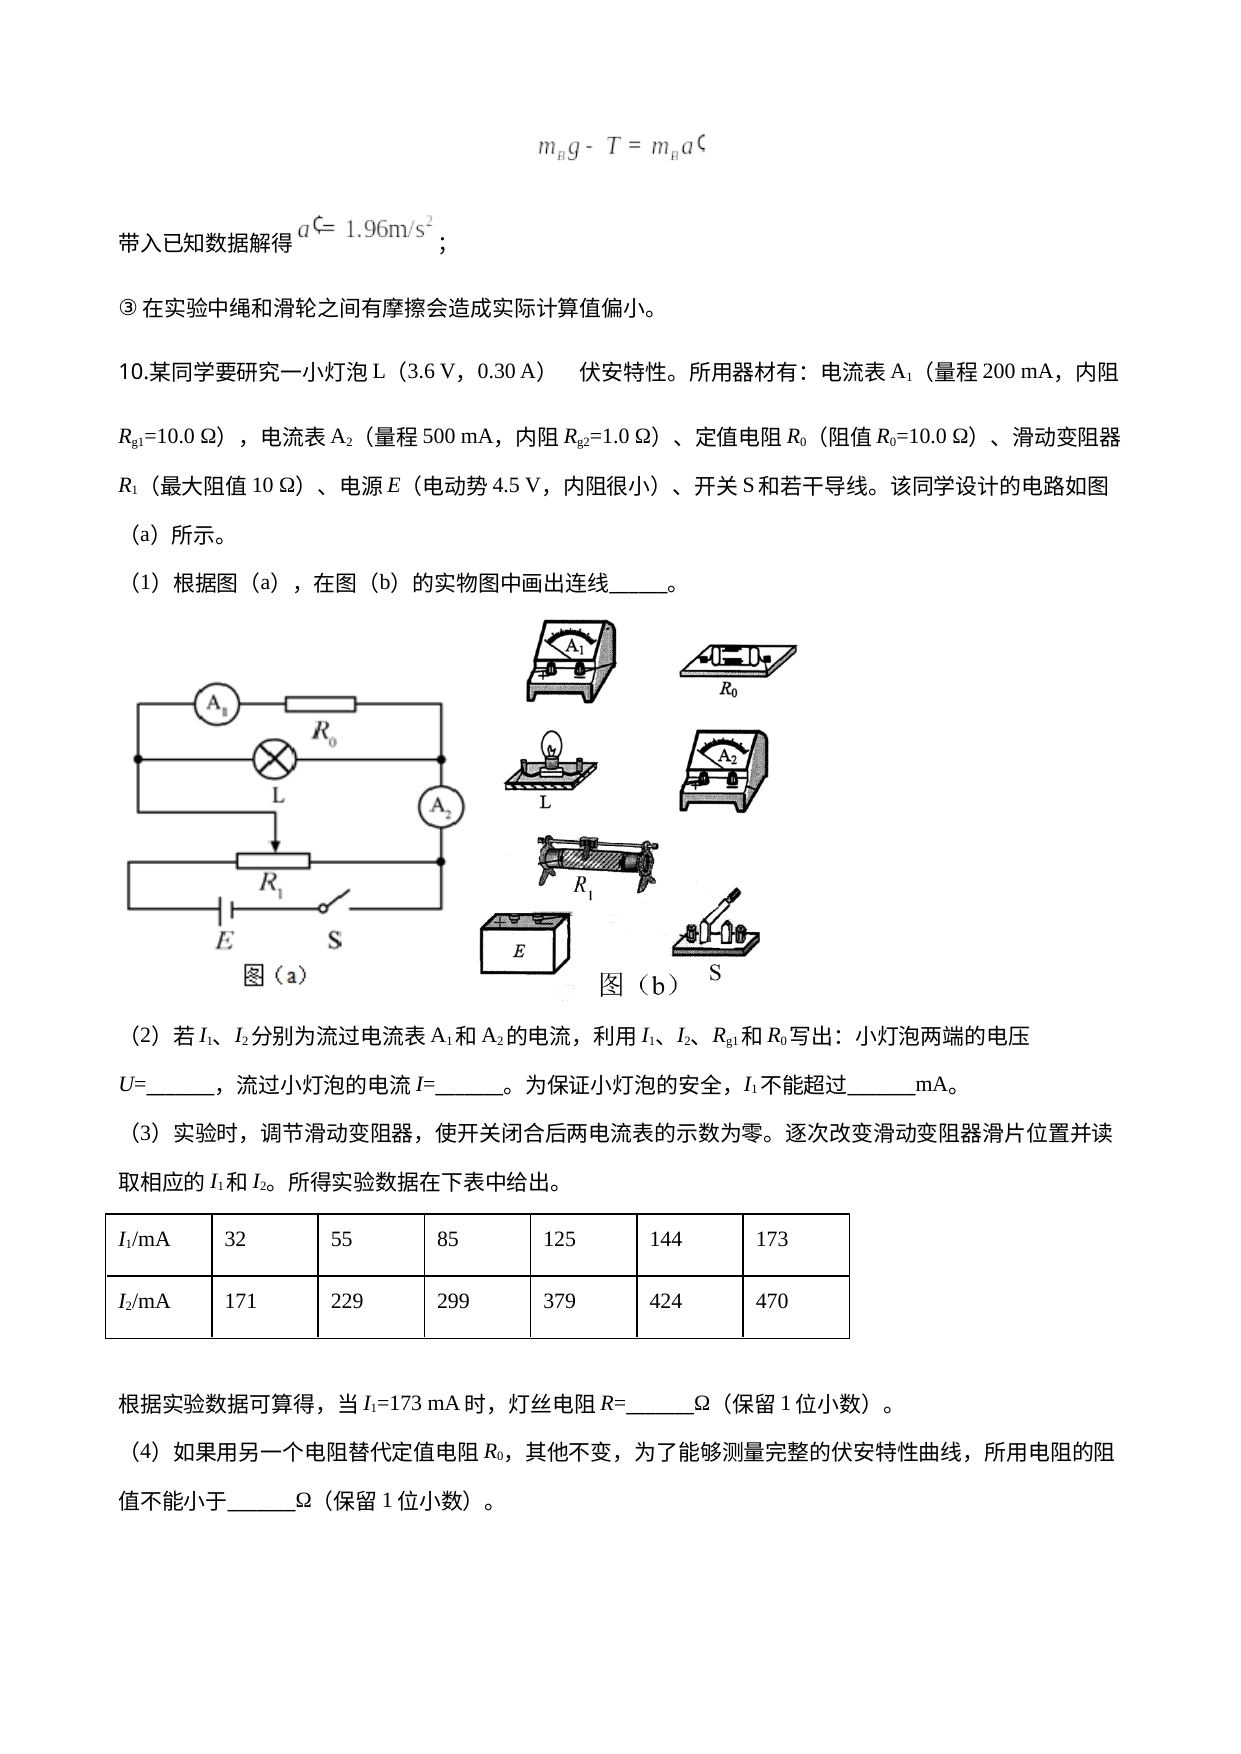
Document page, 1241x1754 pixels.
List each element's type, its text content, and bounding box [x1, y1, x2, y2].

text （4）如果用另一个电阻替代定值电阻R0，其他不变，为了能够测量完整的伏安特性曲线，所用电阻的阻值不能小于_______Ω（保留1位小数）。 [118, 1435, 1122, 1516]
table_cell 470 [744, 1277, 849, 1337]
table_cell 229 [319, 1277, 424, 1337]
table_header 55 [319, 1215, 424, 1275]
text ③在实验中绳和滑轮之间有摩擦会造成实际计算值偏小。 [118, 290, 1122, 323]
table_header 32 [213, 1215, 317, 1275]
text （1）根据图（a），在图（b）的实物图中画出连线______。 [118, 566, 1122, 598]
table_cell 299 [425, 1277, 530, 1337]
text 带入已知数据解得； [118, 209, 1122, 274]
table_header 125 [531, 1215, 636, 1275]
table_header 173 [744, 1215, 849, 1275]
text 10.某同学要研究一小灯泡L（3.6 V，0.30 A）伏安特性。所用器材有：电流表A1（量程200 mA，内阻Rg1=10.0 Ω），电流表A2（量程500 mA，内阻Rg2=1.0 Ω）、定值电阻R0（阻值R0=10.0 Ω）、滑动变阻器R1（最大阻值10 Ω）、电源E（电动势4.5 V，内阻很小）、开关S和若干导线。该同学设计的电路如图（a）所示。 [118, 338, 1122, 550]
table_cell 424 [638, 1277, 742, 1337]
table_cell 171 [213, 1277, 317, 1337]
text （2）若I1、I2分别为流过电流表A1和A2的电流，利用I1、I2、Rg1和R0写出：小灯泡两端的电压U=_______，流过小灯泡的电流I=_______。为保证小灯泡的安全，I1不能超过_______mA。 [118, 1019, 1122, 1100]
table_cell I2/mA [106, 1276, 211, 1337]
picture [118, 613, 804, 1002]
table_cell 379 [531, 1277, 636, 1337]
table_header 144 [638, 1215, 742, 1275]
table_header I1/mA [106, 1215, 211, 1275]
text （3）实验时，调节滑动变阻器，使开关闭合后两电流表的示数为零。逐次改变滑动变阻器滑片位置并读取相应的I1和I2。所得实验数据在下表中给出。 [118, 1116, 1122, 1197]
table_header 85 [425, 1215, 530, 1275]
text 根据实验数据可算得，当I1=173 mA时，灯丝电阻R=_______Ω（保留1位小数）。 [118, 1386, 1122, 1419]
